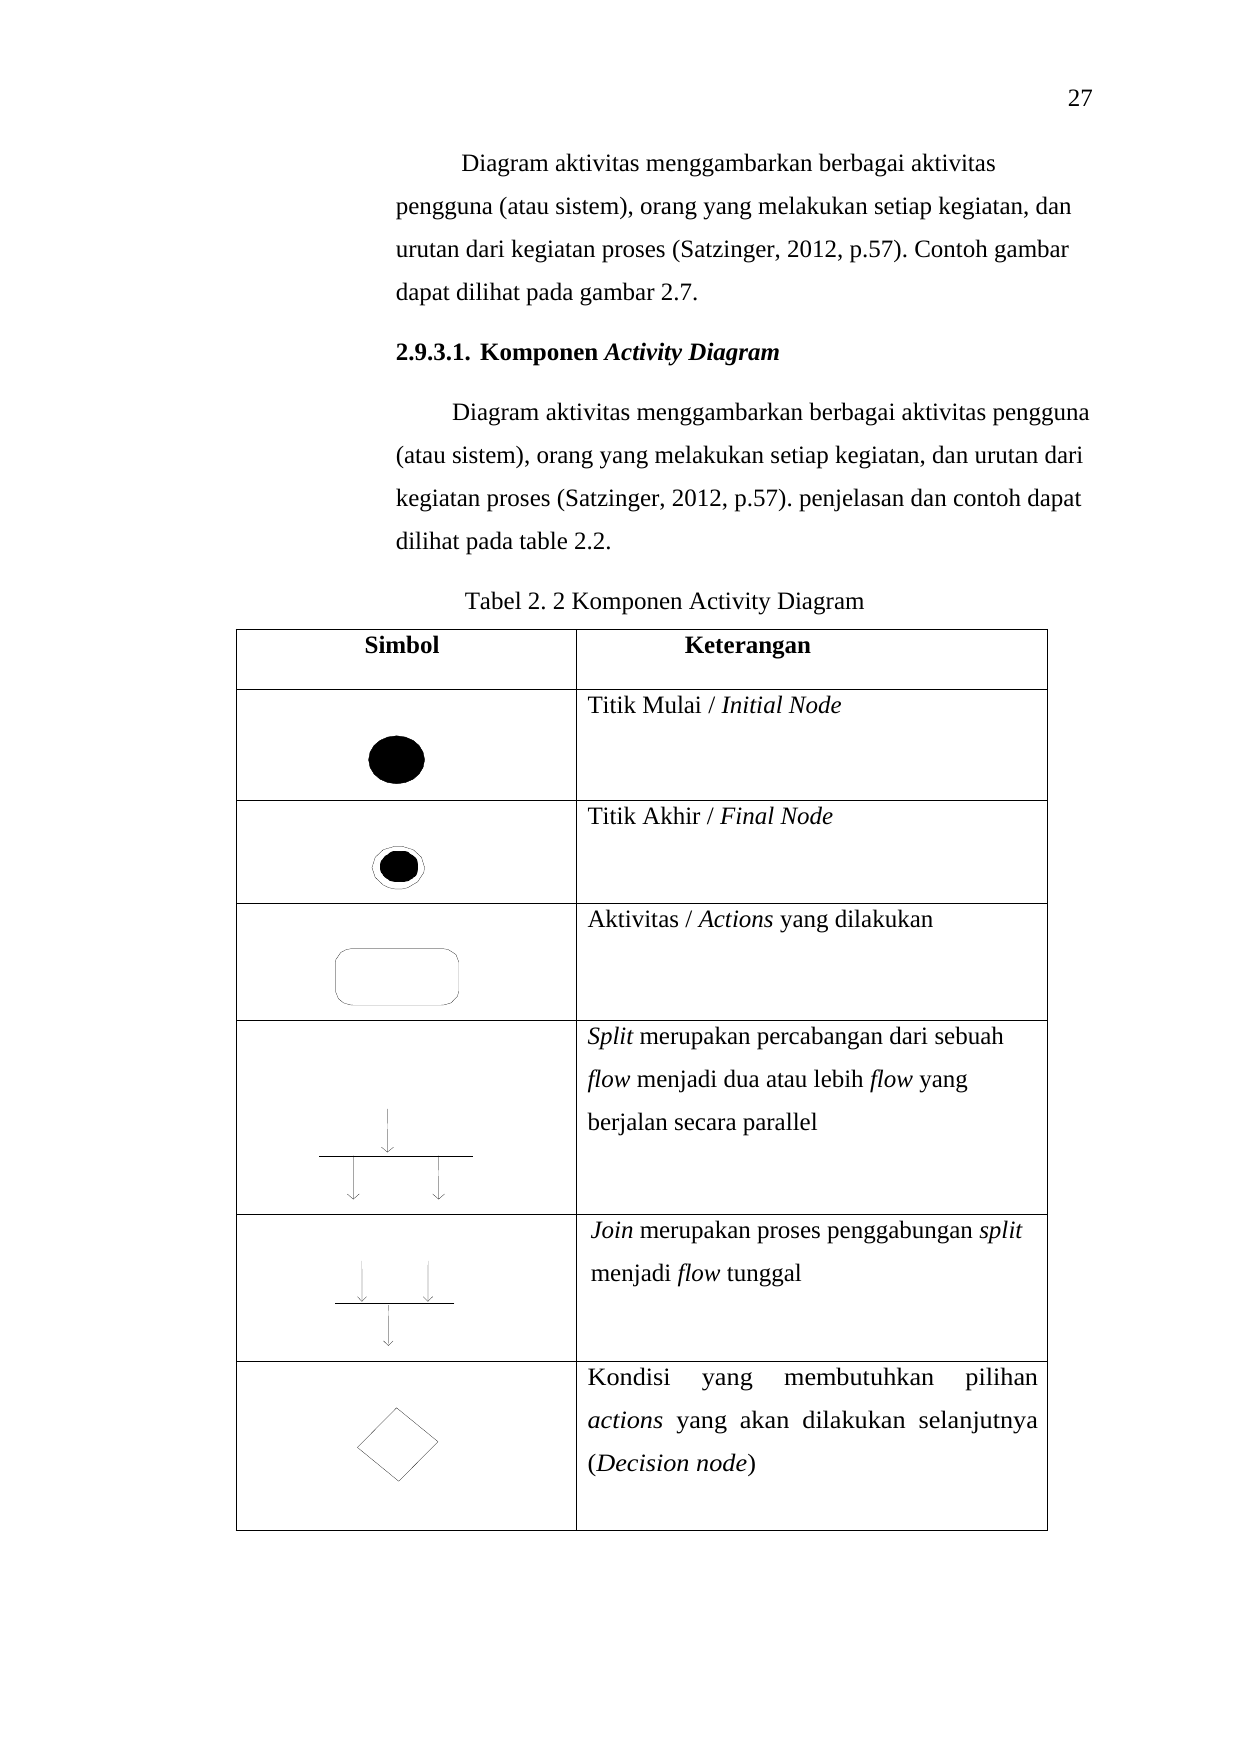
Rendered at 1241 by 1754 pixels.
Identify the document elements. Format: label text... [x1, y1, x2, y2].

picture [380, 851, 418, 882]
table_cell Kondisi yang membutuhkan pilihan actions yang akan dilakukan selanjutnya (Decision node) [577, 1362, 1047, 1530]
table_cell Aktivitas / Actions yang dilakukan [577, 904, 1047, 1020]
table_cell Titik Mulai / Initial Node [577, 690, 1047, 800]
table_cell Titik Akhir / Final Node [577, 801, 1047, 903]
table_cell [237, 1362, 576, 1530]
table_cell [237, 1215, 576, 1361]
text Tabel 2. 2 Komponen Activity Diagram [236, 586, 1092, 614]
table_header Simbol [237, 630, 576, 689]
table_cell [237, 690, 576, 800]
table_cell [237, 904, 576, 1020]
table_cell Split merupakan percabangan dari sebuah flow menjadi dua atau lebih flow yang berjalan secara parallel [577, 1021, 1047, 1214]
table_cell [237, 1021, 576, 1214]
table_cell Join merupakan proses penggabungan split menjadi flow tunggal [577, 1215, 1047, 1361]
subtitle Komponen Activity Diagram [471, 337, 1092, 366]
text Diagram aktivitas menggambarkan berbagai aktivitas pengguna (atau sistem), orang yang melakukan setiap kegiatan, dan urutan dari kegiatan proses (Satzinger, 2012, p.57). Contoh gambar dapat dilihat pada gambar 2.7. [396, 148, 1092, 306]
text Diagram aktivitas menggambarkan berbagai aktivitas pengguna (atau sistem), orang yang melakukan setiap kegiatan, dan urutan dari kegiatan proses (Satzinger, 2012, p.57). penjelasan dan contoh dapat dilihat pada table 2.2. [396, 397, 1092, 555]
table_cell [237, 801, 576, 903]
table_header Keterangan [577, 630, 1047, 689]
